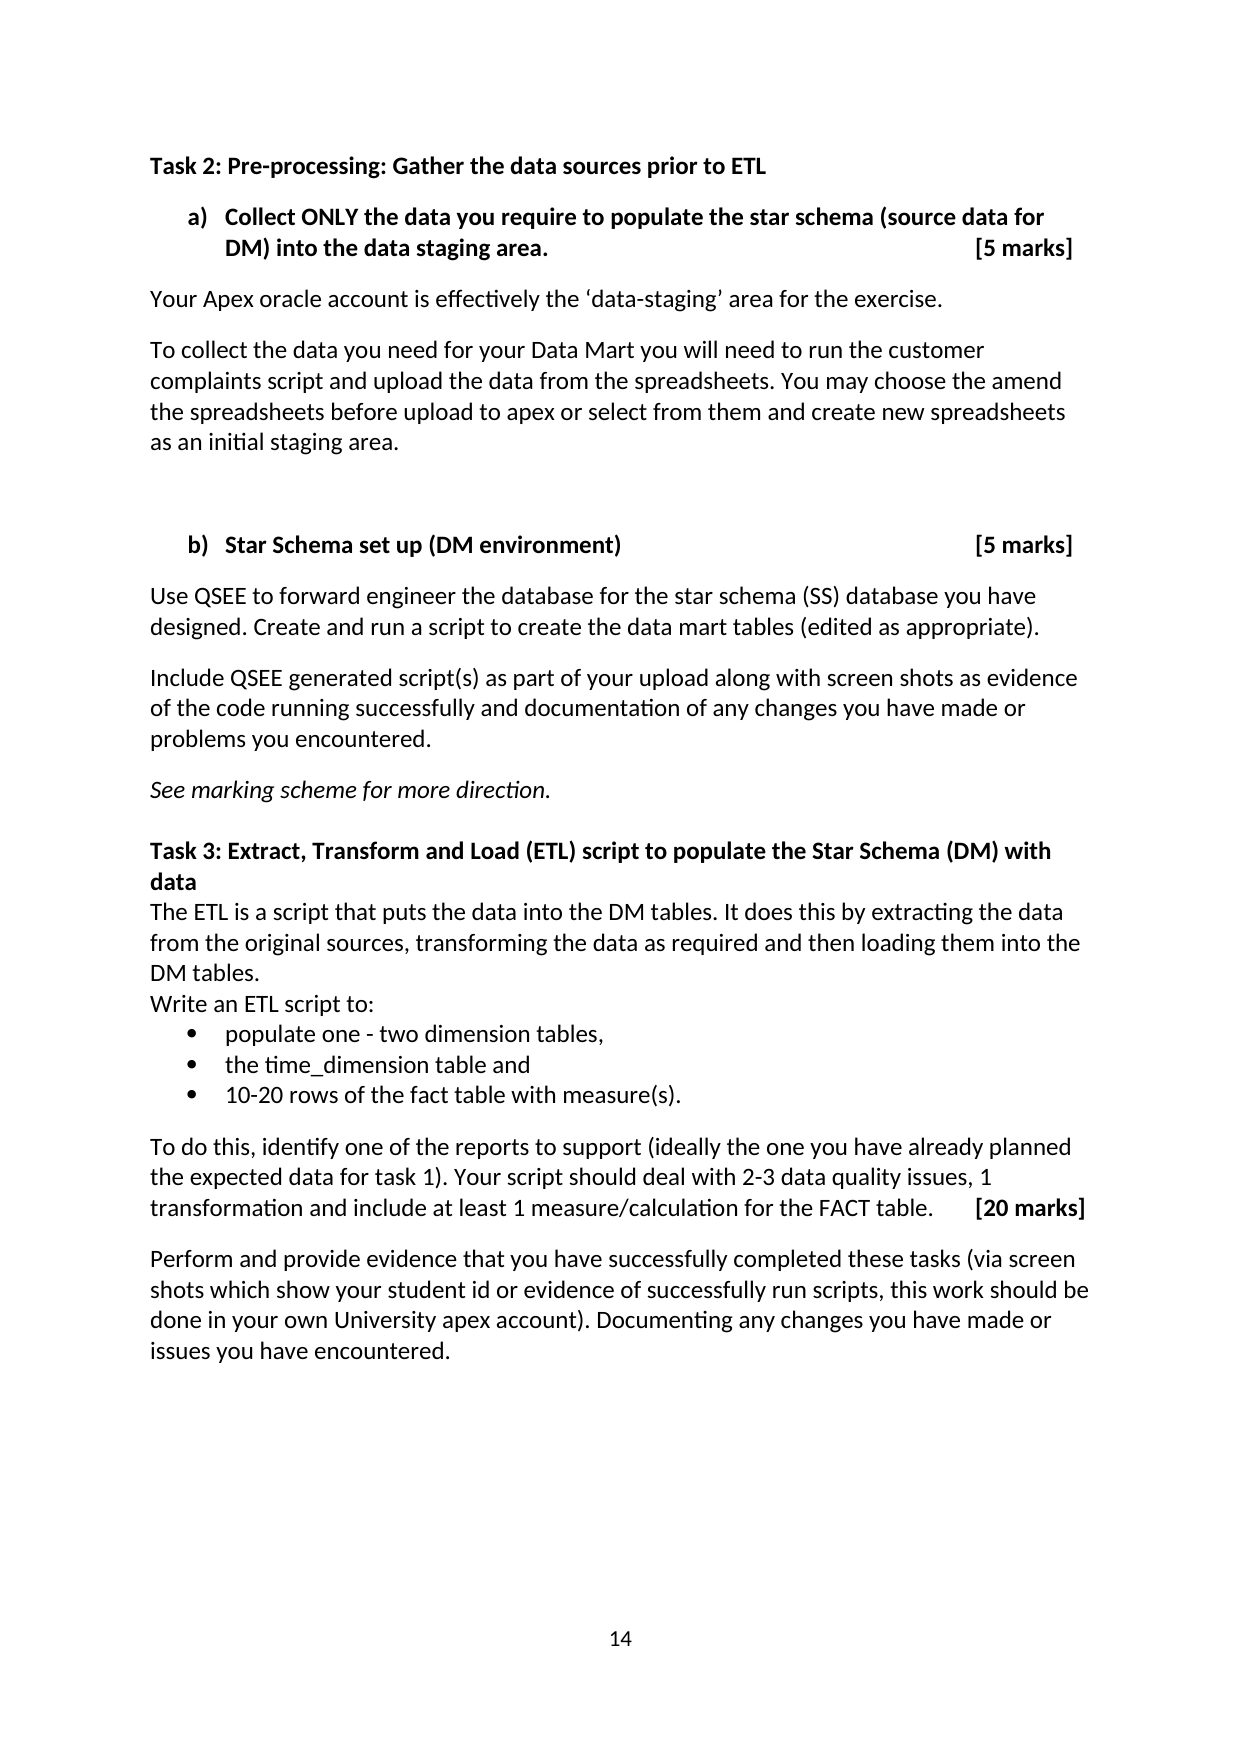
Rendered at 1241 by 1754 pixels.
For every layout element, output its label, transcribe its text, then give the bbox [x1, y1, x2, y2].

list See marking scheme for more direction. [112, 774, 1090, 805]
text Perform and provide evidence that you have successfully completed these tasks (via screen shots which show your student id or evidence of successfully run scripts, this work should be done in your own University apex account). Documenting any changes you have made or issues you have encountered. [150, 1243, 1090, 1366]
list Write an ETL script to: [150, 988, 1090, 1019]
list the time_dimension table and [187, 1049, 1090, 1080]
text Include QSEE generated script(s) as part of your upload along with screen shots as evidence of the code running successfully and documentation of any changes you have made or problems you encountered. [150, 662, 1090, 754]
list Task 3: Extract, Transform and Load (ETL) script to populate the Star Schema (DM) with data [150, 836, 1090, 897]
text To do this, identify one of the reports to support (ideally the one you have already planned the expected data for task 1). Your script should deal with 2-3 data quality issues, 1 transformation and include at least 1 measure/calculation for the FACT table. [20 marks] [150, 1131, 1090, 1223]
text To collect the data you need for your Data Mart you will need to run the customer complaints script and upload the data from the spreadsheets. You may choose the amend the spreadsheets before upload to apex or select from them and create new spreadsheets as an initial staging area. [150, 334, 1090, 457]
list Star Schema set up (DM environment) [5 marks] [187, 529, 1090, 559]
text Use QSEE to forward engineer the database for the star schema (SS) database you have designed. Create and run a script to create the data mart tables (edited as appropriate). [150, 580, 1090, 641]
text Task 2: Pre-processing: Gather the data sources prior to ETL [150, 150, 1090, 181]
list 10-20 rows of the fact table with measure(s). [187, 1080, 1090, 1110]
list Collect ONLY the data you require to populate the star schema (source data for DM) into the data staging area. [5 marks] [187, 201, 1090, 262]
list The ETL is a script that puts the data into the DM tables. It does this by extracting the data from the original sources, transforming the data as required and then loading them into the DM tables. [150, 897, 1090, 988]
list populate one - two dimension tables, [187, 1019, 1090, 1049]
text Your Apex oracle account is effectively the ‘data-staging’ area for the exercise. [150, 283, 1090, 314]
